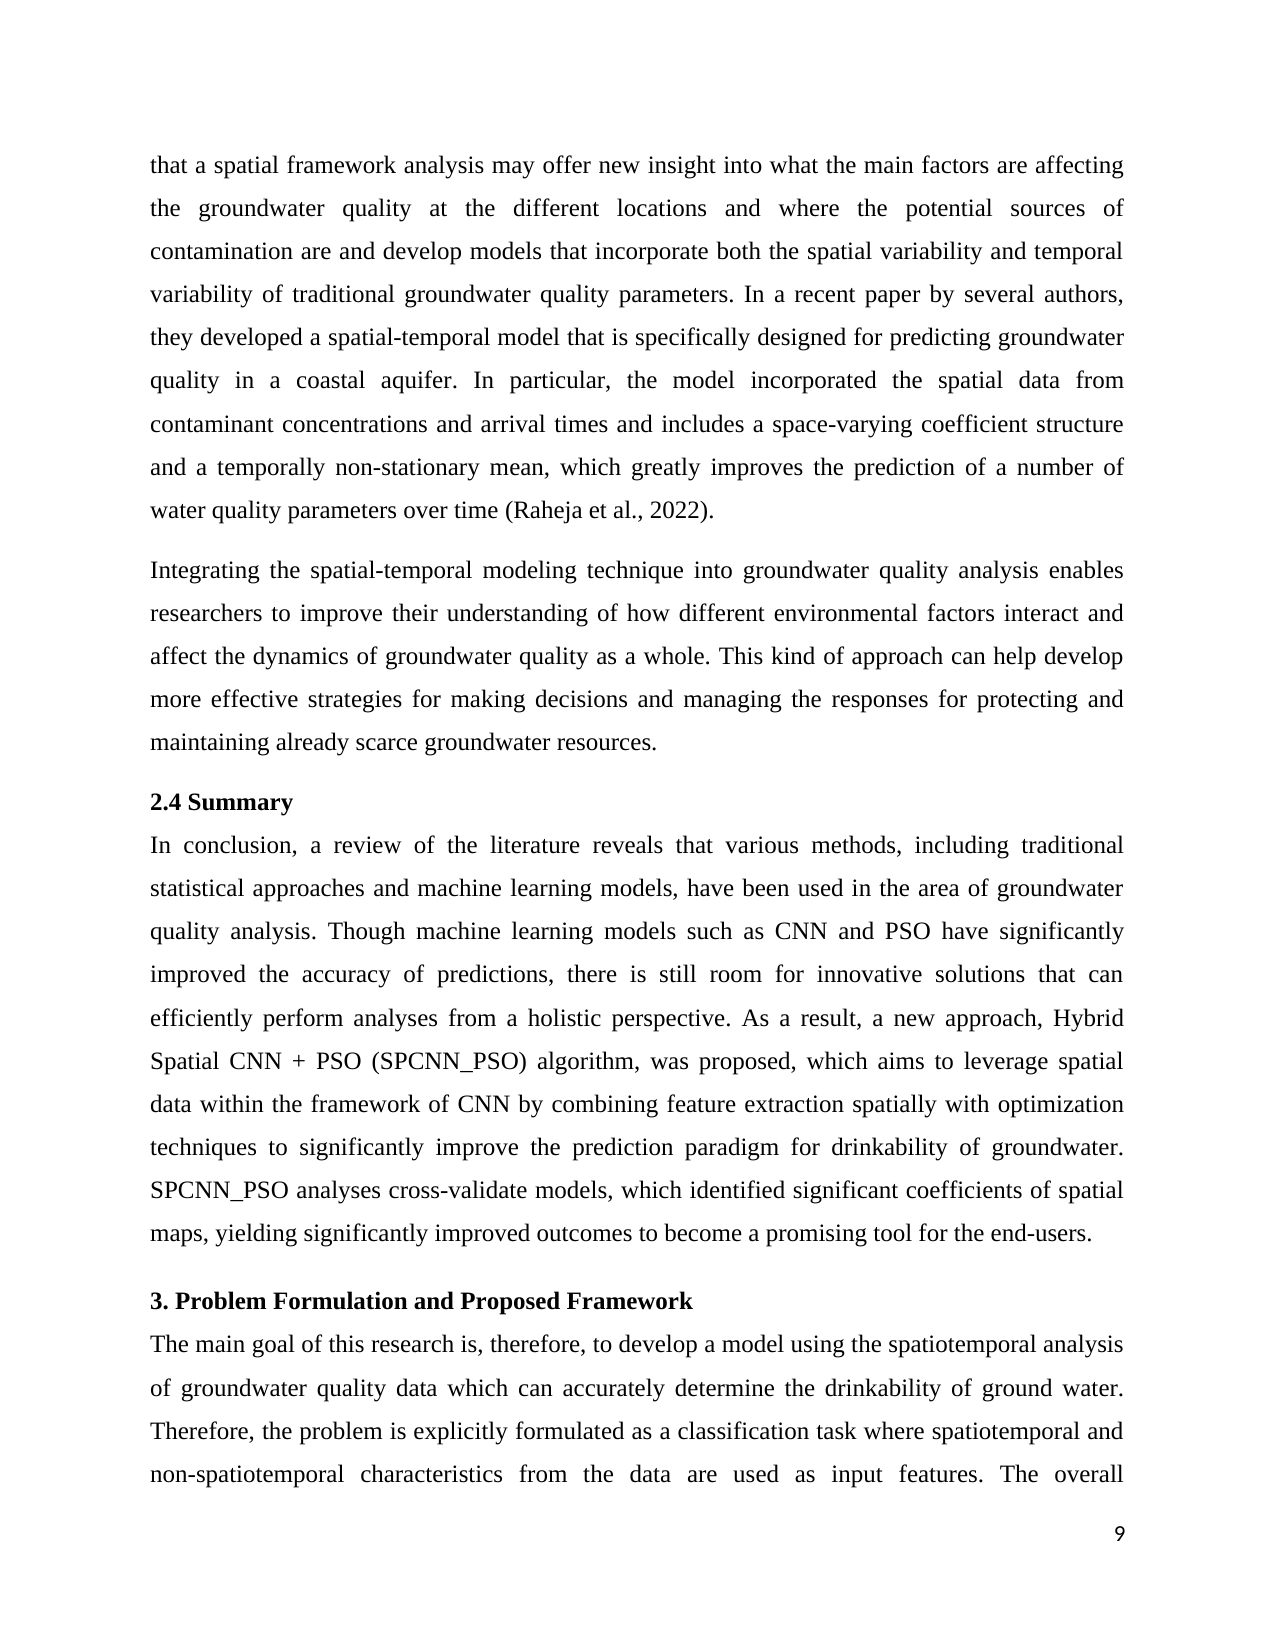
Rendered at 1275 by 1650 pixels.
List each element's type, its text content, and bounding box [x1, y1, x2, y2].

text Integrating the spatial-temporal modeling technique into groundwater quality analysis enables researchers to improve their understanding of how different environmental factors interact and affect the dynamics of groundwater quality as a whole. This kind of approach can help develop more effective strategies for making decisions and managing the responses for protecting and maintaining already scarce groundwater resources. [150, 555, 1125, 756]
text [150, 150, 1125, 524]
text In conclusion, a review of the literature reveals that various methods, including traditional statistical approaches and machine learning models, have been used in the area of groundwater quality analysis. Though machine learning models such as CNN and PSO have significantly improved the accuracy of predictions, there is still room for innovative solutions that can efficiently perform analyses from a holistic perspective. As a result, a new approach, Hybrid Spatial CNN + PSO (SPCNN_PSO) algorithm, was proposed, which aims to leverage spatial data within the framework of CNN by combining feature extraction spatially with optimization techniques to significantly improve the prediction paradigm for drinkability of groundwater. SPCNN_PSO analyses cross-validate models, which identified significant coefficients of spatial maps, yielding significantly improved outcomes to become a promising tool for the end-users. [150, 830, 1125, 1247]
subtitle 2.4 Summary [150, 787, 1125, 816]
subtitle 3. Problem Formulation and Proposed Framework [150, 1286, 1125, 1315]
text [150, 1329, 1125, 1488]
